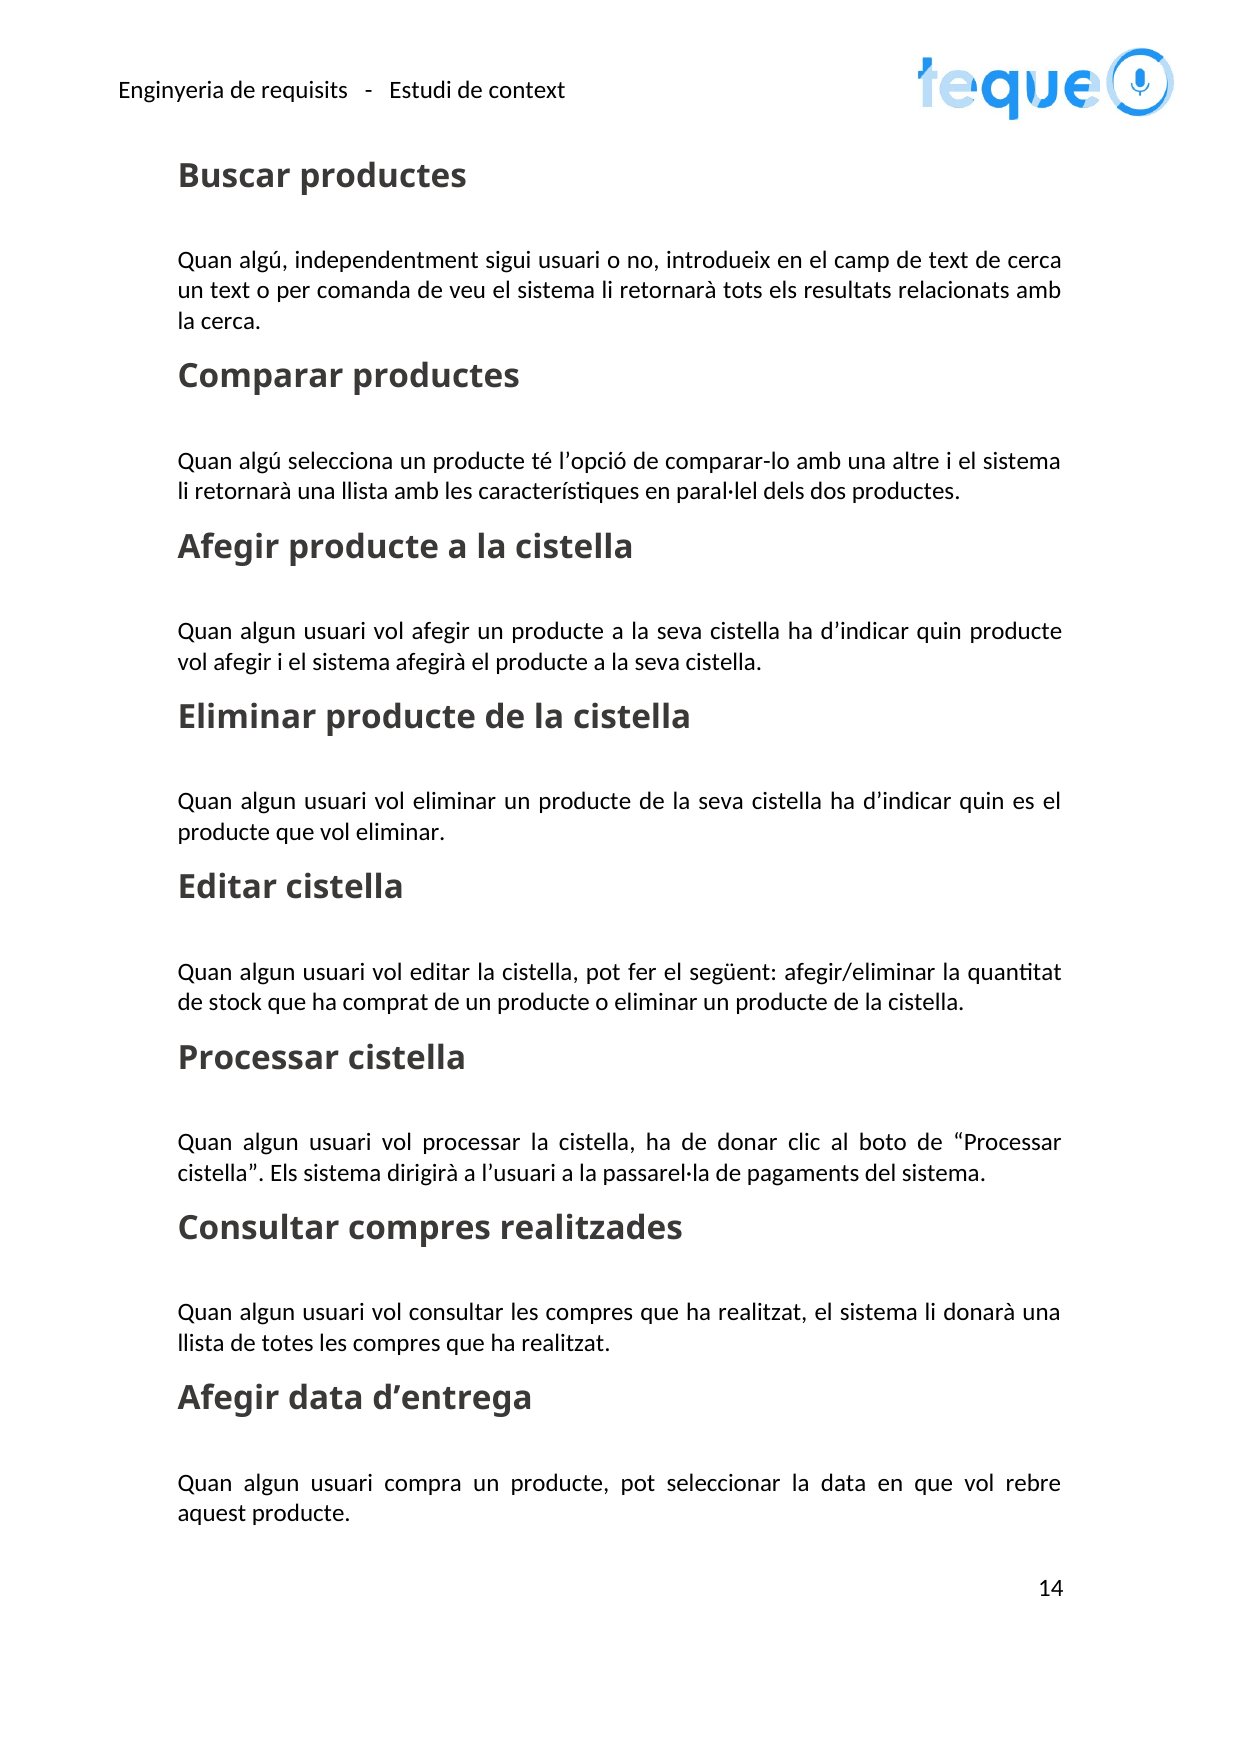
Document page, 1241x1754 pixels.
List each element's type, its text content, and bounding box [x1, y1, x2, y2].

text Quan algun usuari vol editar la cistella, pot fer el següent: afegir/eliminar la quantitat de stock que ha comprat de un producte o eliminar un producte de la cistella. [177, 956, 1063, 1017]
subtitle Afegir data d’entrega [177, 1374, 1063, 1419]
subtitle Buscar productes [177, 151, 1063, 197]
text Quan algú selecciona un producte té l’opció de comparar-lo amb una altre i el sistema li retornarà una llista amb les característiques en paral·lel dels dos productes. [177, 445, 1063, 506]
subtitle Eliminar producte de la cistella [177, 693, 1063, 738]
text Quan algun usuari compra un producte, pot seleccionar la data en que vol rebre aquest producte. [177, 1467, 1063, 1528]
text Quan algun usuari vol eliminar un producte de la seva cistella ha d’indicar quin es el producte que vol eliminar. [177, 786, 1063, 847]
picture [915, 39, 1194, 127]
subtitle Afegir producte a la cistella [177, 523, 1063, 568]
text Quan algun usuari vol processar la cistella, ha de donar clic al boto de “Processar cistella”. Els sistema dirigirà a l’usuari a la passarel·la de pagaments del sistema. [177, 1126, 1063, 1187]
text Quan algun usuari vol afegir un producte a la seva cistella ha d’indicar quin producte vol afegir i el sistema afegirà el producte a la seva cistella. [177, 615, 1063, 676]
subtitle Editar cistella [177, 863, 1063, 909]
text Quan algú, independentment sigui usuari o no, introdueix en el camp de text de cerca un text o per comanda de veu el sistema li retornarà tots els resultats relacionats amb la cerca. [177, 244, 1063, 336]
text Quan algun usuari vol consultar les compres que ha realitzat, el sistema li donarà una llista de totes les compres que ha realitzat. [177, 1296, 1063, 1357]
subtitle Comparar productes [177, 352, 1063, 398]
subtitle Processar cistella [177, 1033, 1063, 1079]
subtitle Consultar compres realitzades [177, 1204, 1063, 1249]
